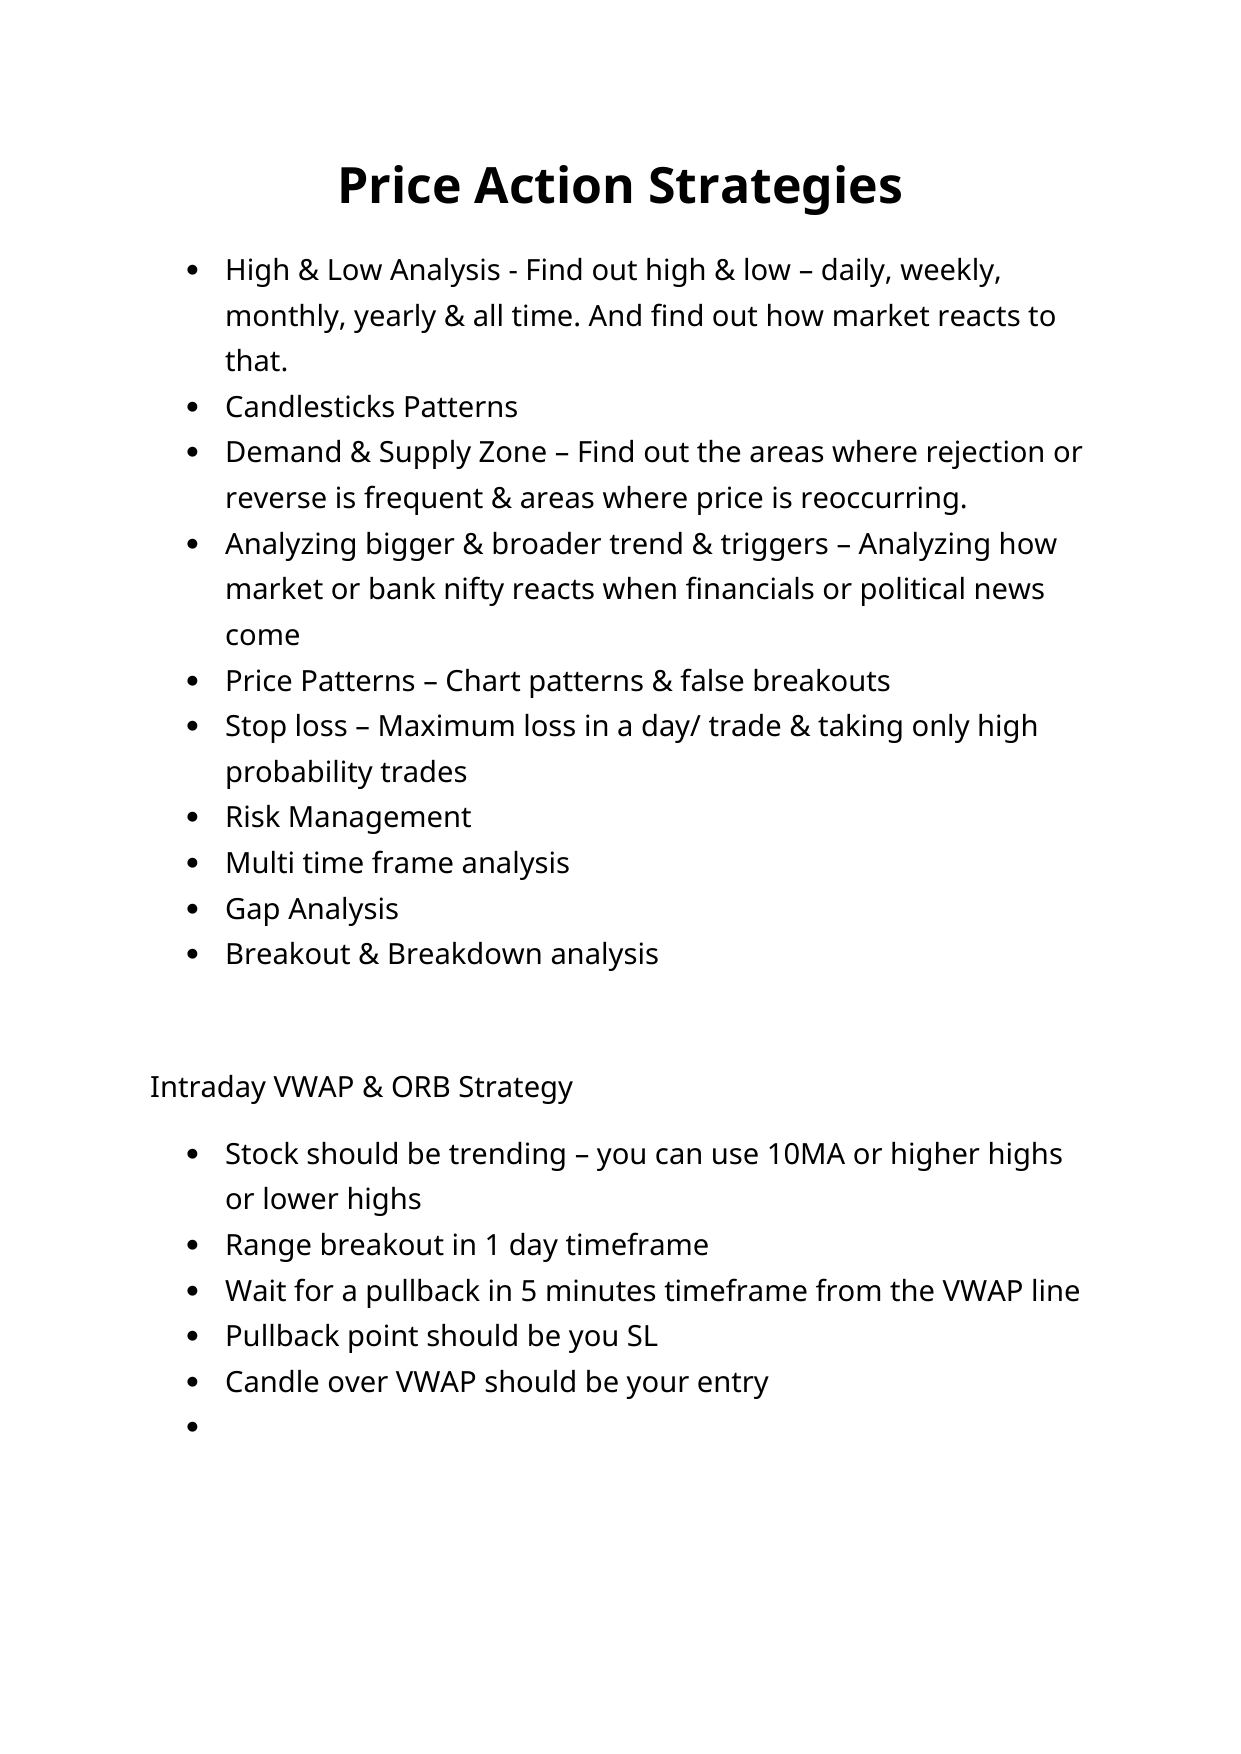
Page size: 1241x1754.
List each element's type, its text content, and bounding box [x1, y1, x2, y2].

list Pullback point should be you SL [187, 1315, 1090, 1355]
list Price Patterns – Chart patterns & false breakouts [187, 660, 1090, 699]
list Demand & Supply Zone – Find out the areas where rejection or reverse is frequent & areas where price is reoccurring. [187, 432, 1090, 517]
list Candlesticks Patterns [187, 386, 1090, 426]
list Analyzing bigger & broader trend & triggers – Analyzing how market or bank nifty reacts when financials or political news come [187, 523, 1090, 654]
list Gap Analysis [187, 888, 1090, 928]
text Price Action Strategies [150, 150, 1090, 218]
list Stock should be trending – you can use 10MA or higher highs or lower highs [187, 1133, 1090, 1218]
list Range breakout in 1 day timeframe [187, 1224, 1090, 1264]
list Stop loss – Maximum loss in a day/ trade & taking only high probability trades [187, 705, 1090, 791]
list High & Low Analysis - Find out high & low – daily, weekly, monthly, yearly & all time. And find out how market reacts to that. [187, 249, 1090, 380]
list Risk Management [187, 797, 1090, 836]
list Multi time frame analysis [187, 842, 1090, 882]
text Intraday VWAP & ORB Strategy [150, 1066, 1090, 1106]
list Candle over VWAP should be your entry [187, 1361, 1090, 1401]
list Wait for a pullback in 5 minutes timeframe from the VWAP line [187, 1270, 1090, 1309]
list Breakout & Breakdown analysis [187, 933, 1090, 973]
